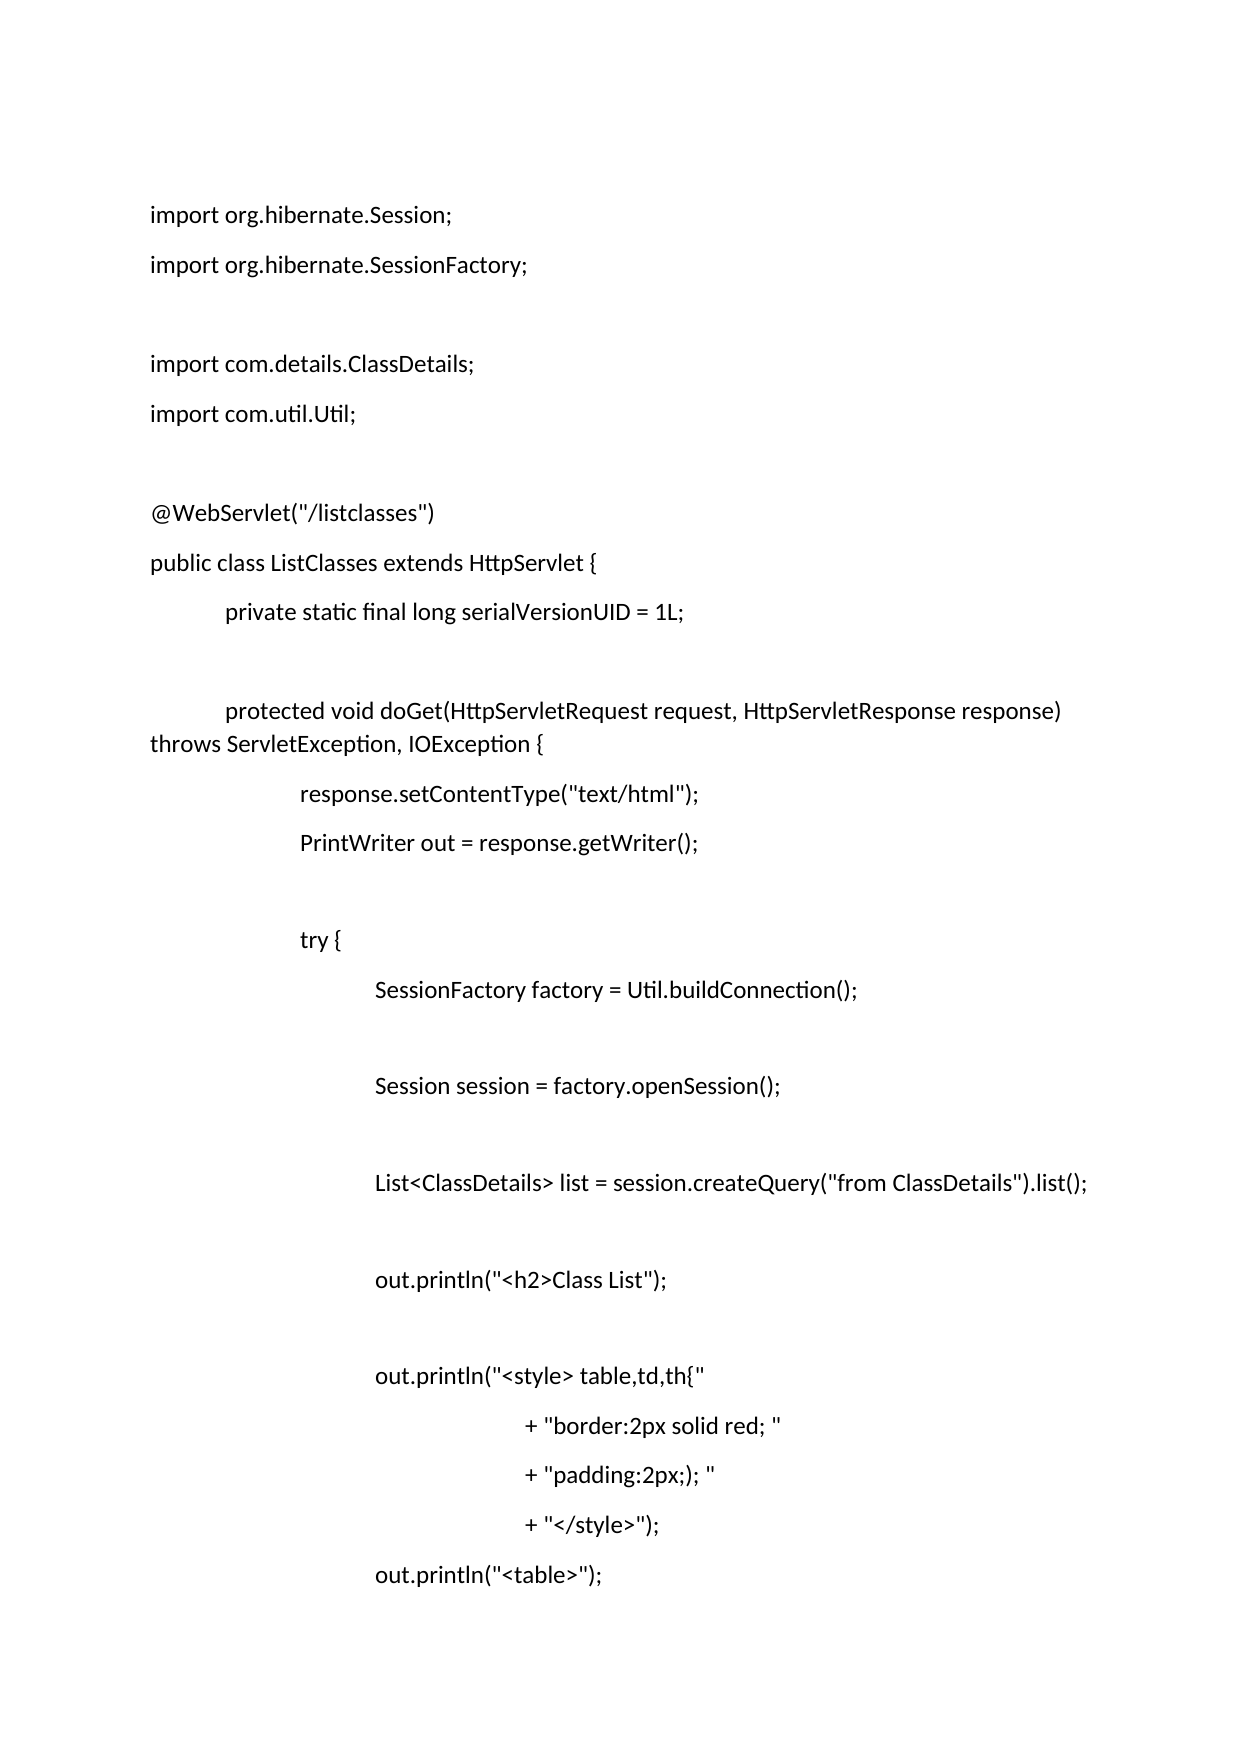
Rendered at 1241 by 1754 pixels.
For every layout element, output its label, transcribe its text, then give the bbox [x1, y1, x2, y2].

text + "border:2px solid red; " [150, 1410, 1090, 1441]
text + "padding:2px;); " [150, 1459, 1090, 1490]
text public class ListClasses extends HttpServlet { [150, 547, 1090, 577]
text PrintWriter out = response.getWriter(); [150, 827, 1090, 858]
text out.println("<style> table,td,th{" [150, 1360, 1090, 1391]
text try { [150, 924, 1090, 955]
text out.println("<table>"); [150, 1559, 1090, 1589]
text private static final long serialVersionUID = 1L; [150, 596, 1090, 627]
text SessionFactory factory = Util.buildConnection(); [150, 974, 1090, 1004]
text import com.details.ClassDetails; [150, 348, 1090, 379]
text List<ClassDetails> list = session.createQuery("from ClassDetails").list(); [150, 1167, 1090, 1198]
text import org.hibernate.Session; [150, 199, 1090, 230]
text @WebServlet("/listclasses") [150, 497, 1090, 528]
text import com.util.Util; [150, 398, 1090, 428]
text Session session = factory.openSession(); [150, 1070, 1090, 1101]
text import org.hibernate.SessionFactory; [150, 249, 1090, 280]
text + "</style>"); [150, 1509, 1090, 1540]
text protected void doGet(HttpServletRequest request, HttpServletResponse response) throws ServletException, IOException { [150, 695, 1090, 759]
text response.setContentType("text/html"); [150, 778, 1090, 808]
text out.println("<h2>Class List"); [150, 1264, 1090, 1294]
